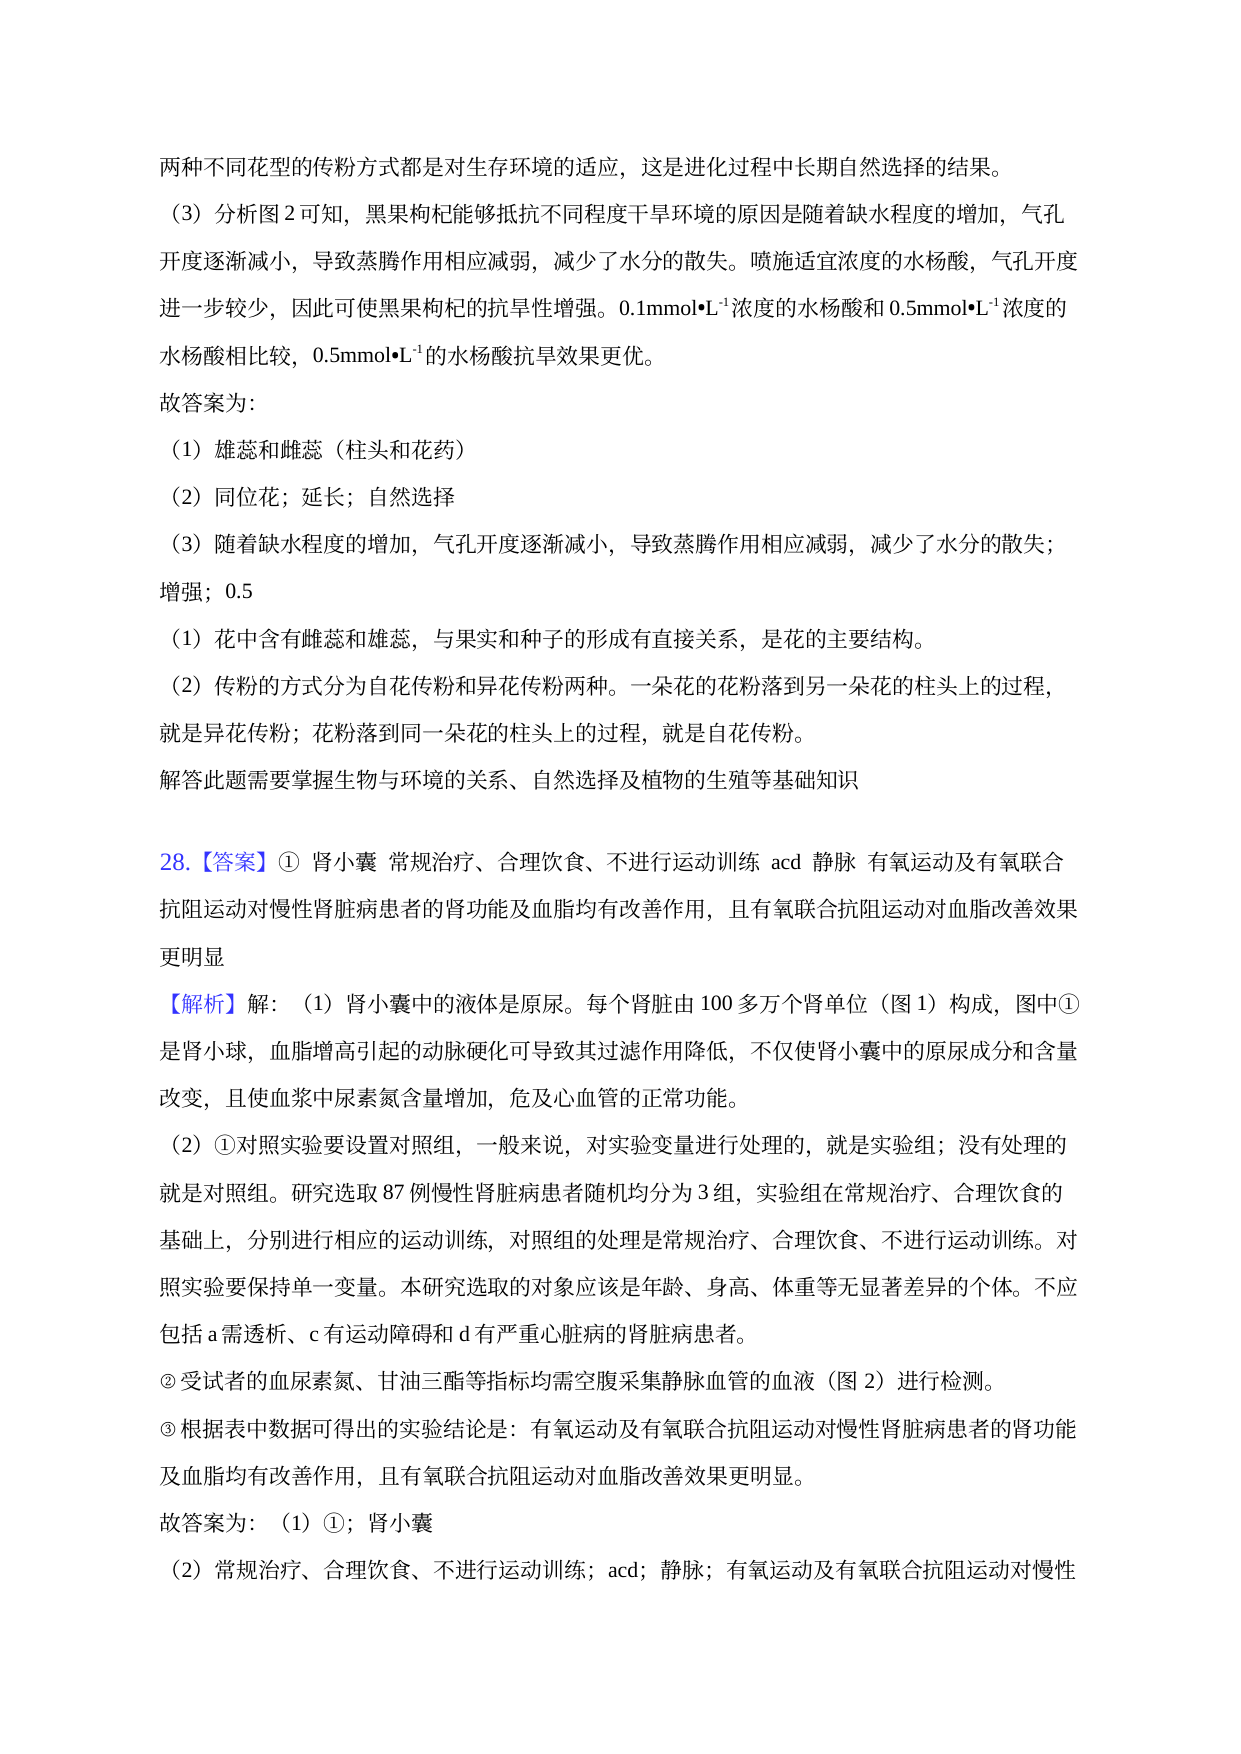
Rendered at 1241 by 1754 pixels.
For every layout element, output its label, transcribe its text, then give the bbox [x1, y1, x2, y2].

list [159, 987, 1081, 1585]
list 28.【答案】① 肾小囊 常规治疗、合理饮食、不进行运动训练 acd 静脉 有氧运动及有氧联合抗阻运动对慢性肾脏病患者的肾功能及血脂均有改善作用，且有氧联合抗阻运动对血脂改善效果更明显 [159, 846, 1081, 971]
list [159, 150, 1081, 833]
